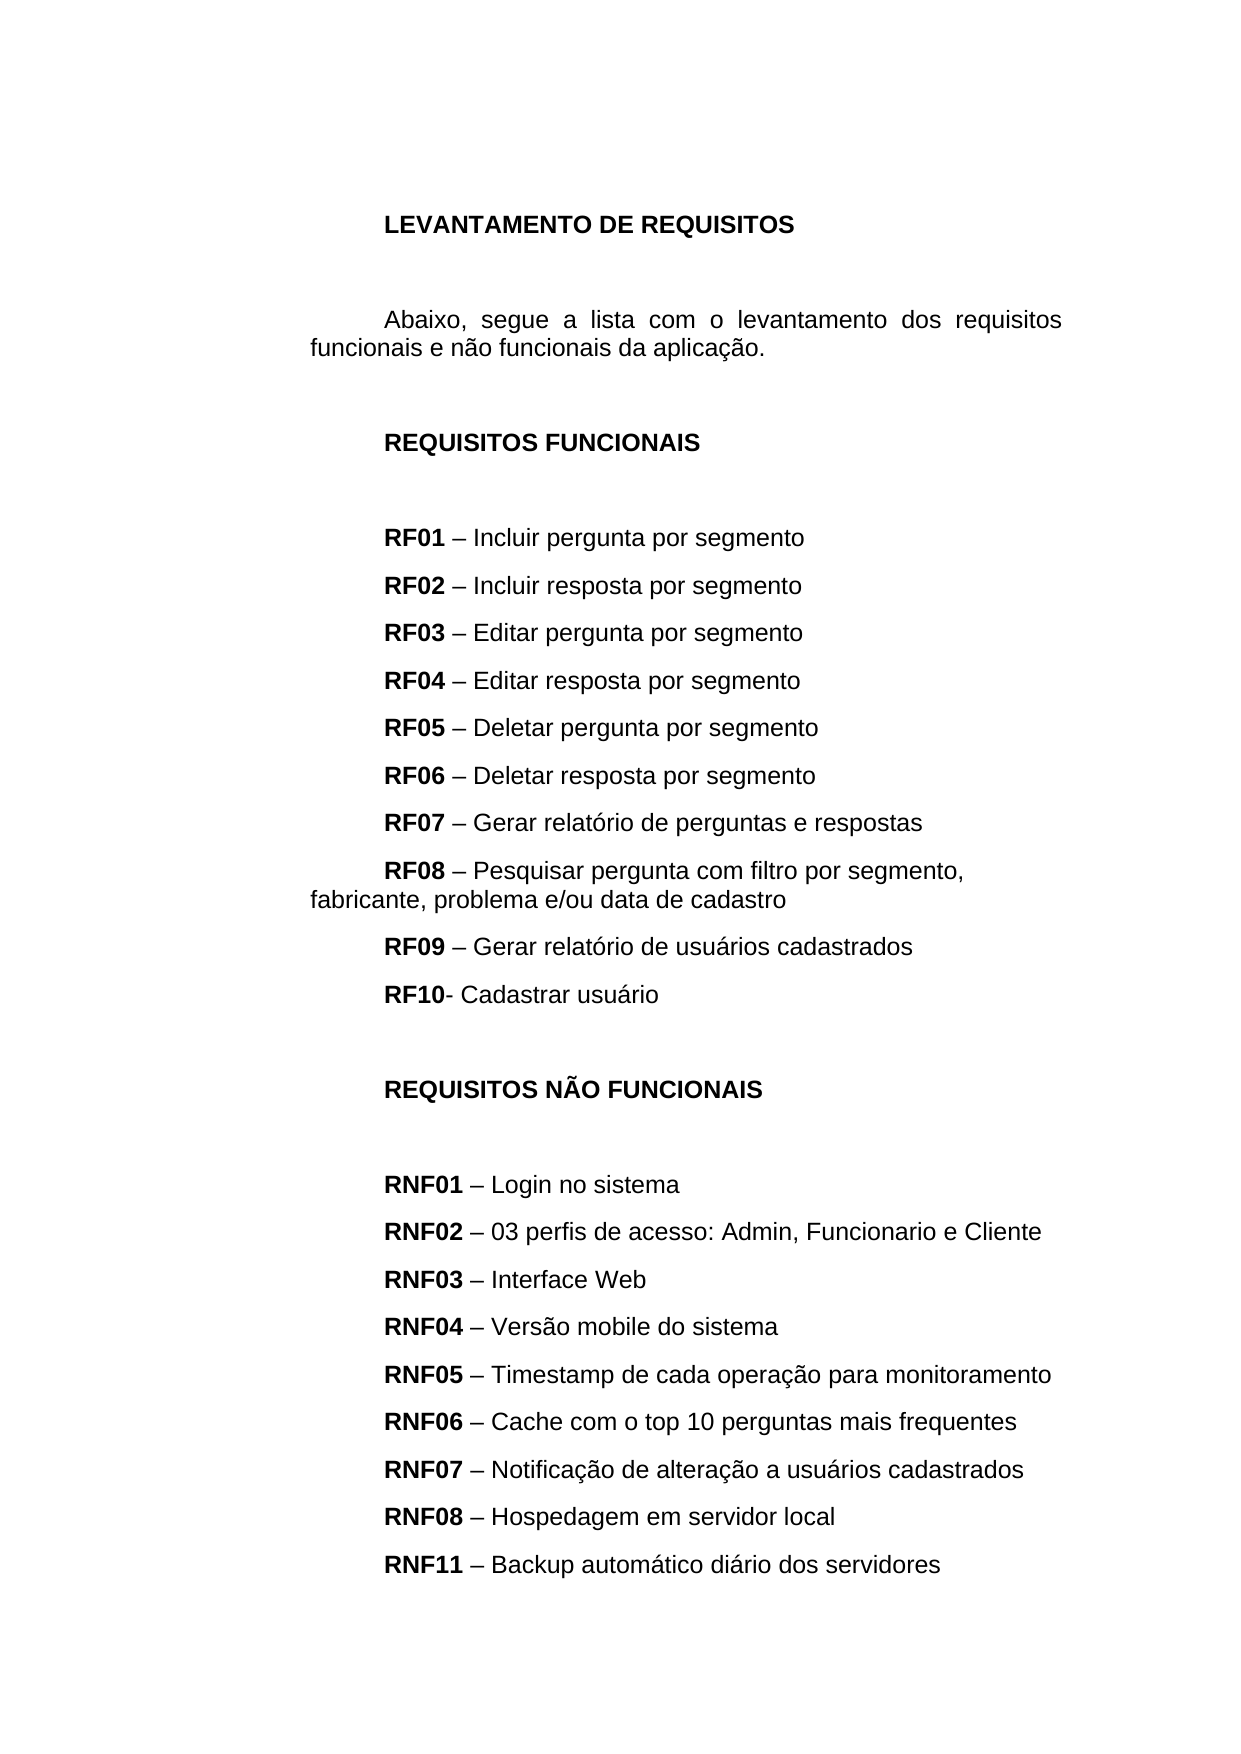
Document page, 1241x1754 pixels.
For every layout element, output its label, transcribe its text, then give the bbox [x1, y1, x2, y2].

text LEVANTAMENTO DE REQUISITOS [310, 209, 1063, 238]
text RNF03 – Interface Web [310, 1264, 1063, 1293]
text RNF02 – 03 perfis de acesso: Admin, Funcionario e Cliente [310, 1217, 1063, 1246]
text RF02 – Incluir resposta por segmento [310, 571, 1063, 599]
text RF10- Cadastrar usuário [310, 979, 1063, 1008]
text RNF04 – Versão mobile do sistema [310, 1312, 1063, 1341]
text REQUISITOS NÃO FUNCIONAIS [310, 1074, 1063, 1103]
text RNF01 – Login no sistema [310, 1169, 1063, 1198]
text RF01 – Incluir pergunta por segmento [310, 523, 1063, 552]
text RF04 – Editar resposta por segmento [310, 666, 1063, 694]
text RF07 – Gerar relatório de perguntas e respostas [310, 808, 1063, 837]
text RF03 – Editar pergunta por segmento [310, 618, 1063, 647]
text Abaixo, segue a lista com o levantamento dos requisitos funcionais e não funcionais da aplicação. [310, 304, 1063, 362]
text RNF07 – Notificação de alteração a usuários cadastrados [310, 1454, 1063, 1483]
text RF08 – Pesquisar pergunta com filtro por segmento, fabricante, problema e/ou data de cadastro [310, 856, 1063, 913]
text REQUISITOS FUNCIONAIS [310, 428, 1063, 457]
text RNF06 – Cache com o top 10 perguntas mais frequentes [310, 1407, 1063, 1436]
text RF09 – Gerar relatório de usuários cadastrados [310, 932, 1063, 961]
text RF05 – Deletar pergunta por segmento [310, 713, 1063, 742]
text RF06 – Deletar resposta por segmento [310, 761, 1063, 789]
text RNF05 – Timestamp de cada operação para monitoramento [310, 1359, 1063, 1388]
text RNF08 – Hospedagem em servidor local [310, 1502, 1063, 1531]
text RNF11 – Backup automático diário dos servidores [310, 1549, 1063, 1578]
